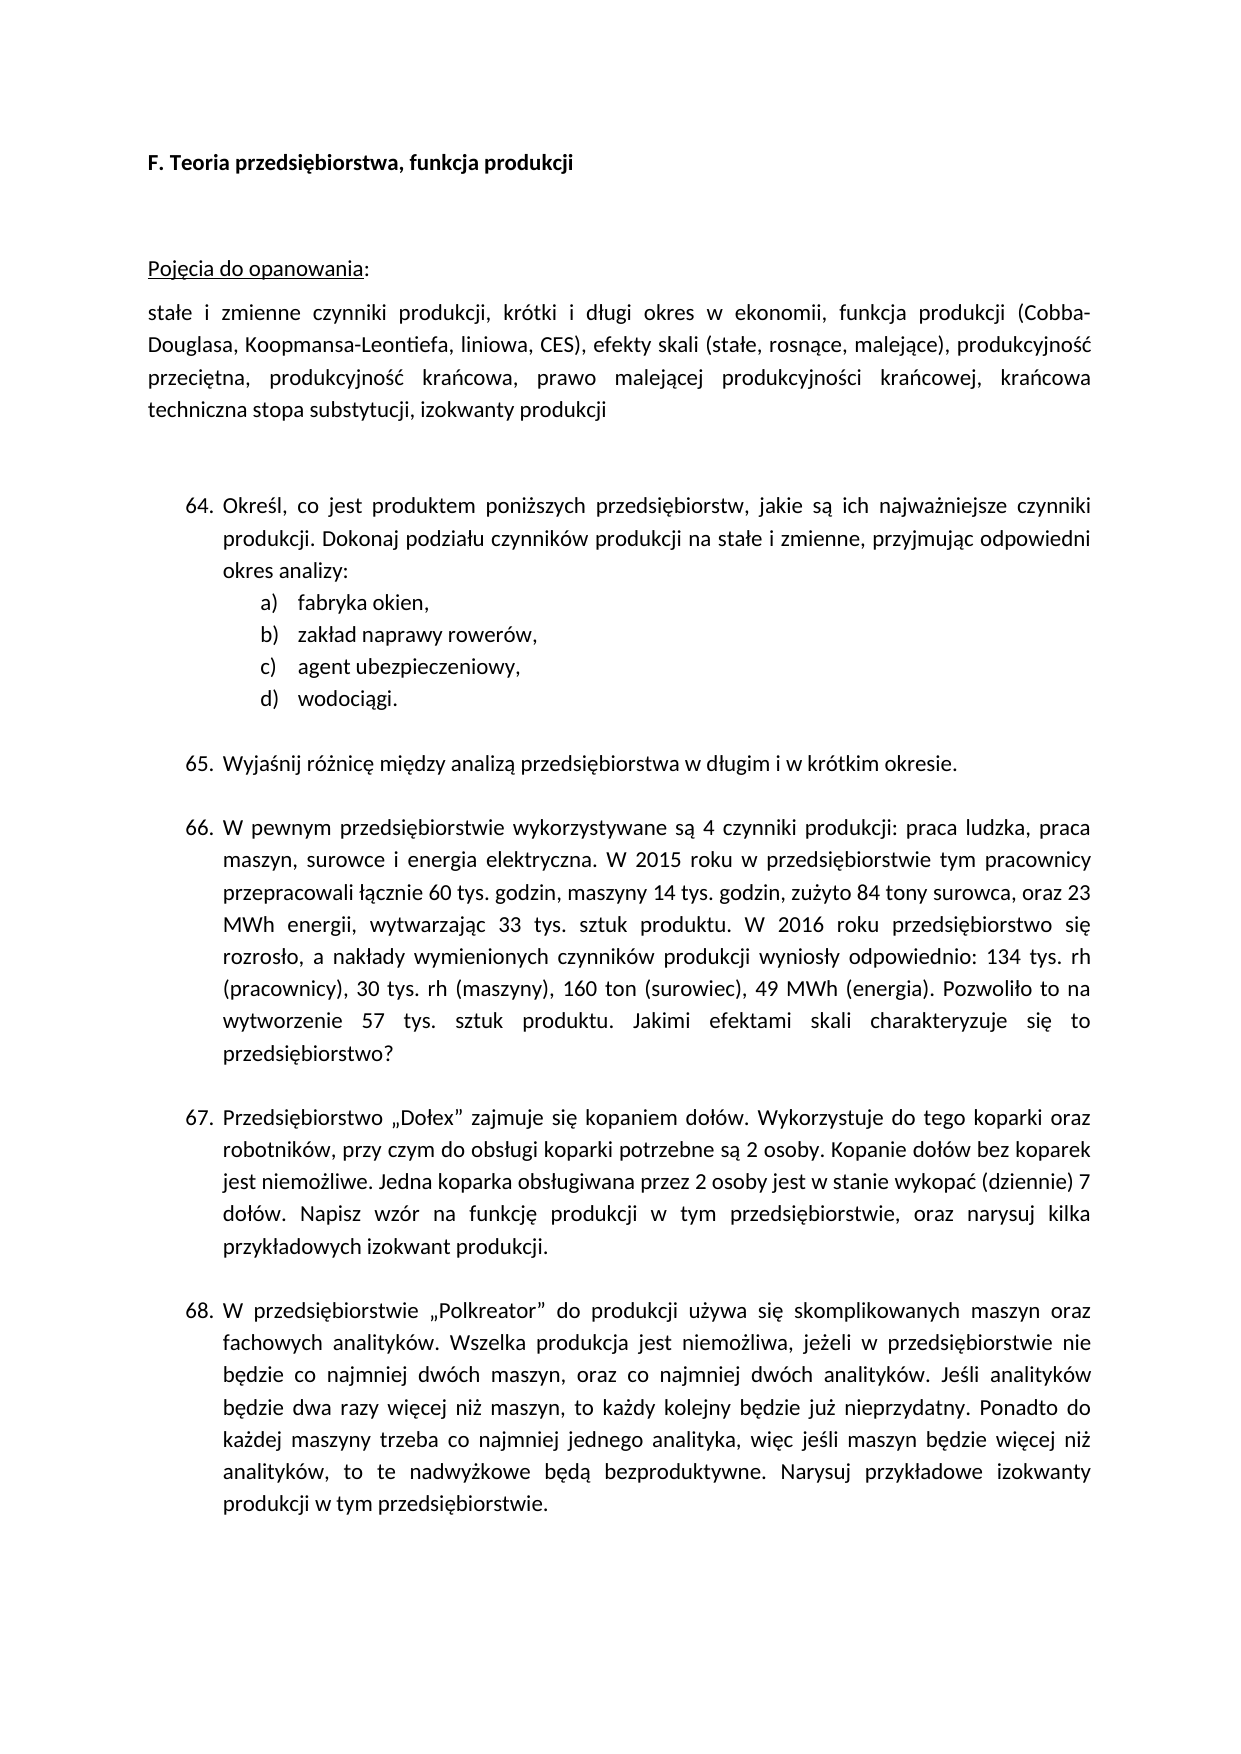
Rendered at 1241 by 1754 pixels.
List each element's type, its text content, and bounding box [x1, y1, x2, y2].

list W pewnym przedsiębiorstwie wykorzystywane są 4 czynniki produkcji: praca ludzka, praca maszyn, surowce i energia elektryczna. W 2015 roku w przedsiębiorstwie tym pracownicy przepracowali łącznie 60 tys. godzin, maszyny 14 tys. godzin, zużyto 84 tony surowca, oraz 23 MWh energii, wytwarzając 33 tys. sztuk produktu. W 2016 roku przedsiębiorstwo się rozrosło, a nakłady wymienionych czynników produkcji wyniosły odpowiednio: 134 tys. rh (pracownicy), 30 tys. rh (maszyny), 160 ton (surowiec), 49 MWh (energia). Pozwoliło to na wytworzenie 57 tys. sztuk produktu. Jakimi efektami skali charakteryzuje się to przedsiębiorstwo? [185, 813, 1093, 1067]
list zakład naprawy rowerów, [260, 620, 1093, 648]
text Pojęcia do opanowania: [148, 254, 1093, 282]
list W przedsiębiorstwie „Polkreator” do produkcji używa się skomplikowanych maszyn oraz fachowych analityków. Wszelka produkcja jest niemożliwa, jeżeli w przedsiębiorstwie nie będzie co najmniej dwóch maszyn, oraz co najmniej dwóch analityków. Jeśli analityków będzie dwa razy więcej niż maszyn, to każdy kolejny będzie już nieprzydatny. Ponadto do każdej maszyny trzeba co najmniej jednego analityka, więc jeśli maszyn będzie więcej niż analityków, to te nadwyżkowe będą bezproduktywne. Narysuj przykładowe izokwanty produkcji w tym przedsiębiorstwie. [185, 1296, 1093, 1517]
list wodociągi. [260, 684, 1093, 713]
list agent ubezpieczeniowy, [260, 652, 1093, 680]
list fabryka okien, [260, 588, 1093, 616]
text stałe i zmienne czynniki produkcji, krótki i długi okres w ekonomii, funkcja produkcji (Cobba-Douglasa, Koopmansa-Leontiefa, liniowa, CES), efekty skali (stałe, rosnące, malejące), produkcyjność przeciętna, produkcyjność krańcowa, prawo malejącej produkcyjności krańcowej, krańcowa techniczna stopa substytucji, izokwanty produkcji [148, 298, 1093, 423]
list Wyjaśnij różnicę między analizą przedsiębiorstwa w długim i w krótkim okresie. [185, 749, 1093, 777]
text F. Teoria przedsiębiorstwa, funkcja produkcji [148, 148, 1093, 176]
list Przedsiębiorstwo „Dołex” zajmuje się kopaniem dołów. Wykorzystuje do tego koparki oraz robotników, przy czym do obsługi koparki potrzebne są 2 osoby. Kopanie dołów bez koparek jest niemożliwe. Jedna koparka obsługiwana przez 2 osoby jest w stanie wykopać (dziennie) 7 dołów. Napisz wzór na funkcję produkcji w tym przedsiębiorstwie, oraz narysuj kilka przykładowych izokwant produkcji. [185, 1103, 1093, 1260]
list Określ, co jest produktem poniższych przedsiębiorstw, jakie są ich najważniejsze czynniki produkcji. Dokonaj podziału czynników produkcji na stałe i zmienne, przyjmując odpowiedni okres analizy: [185, 491, 1093, 584]
